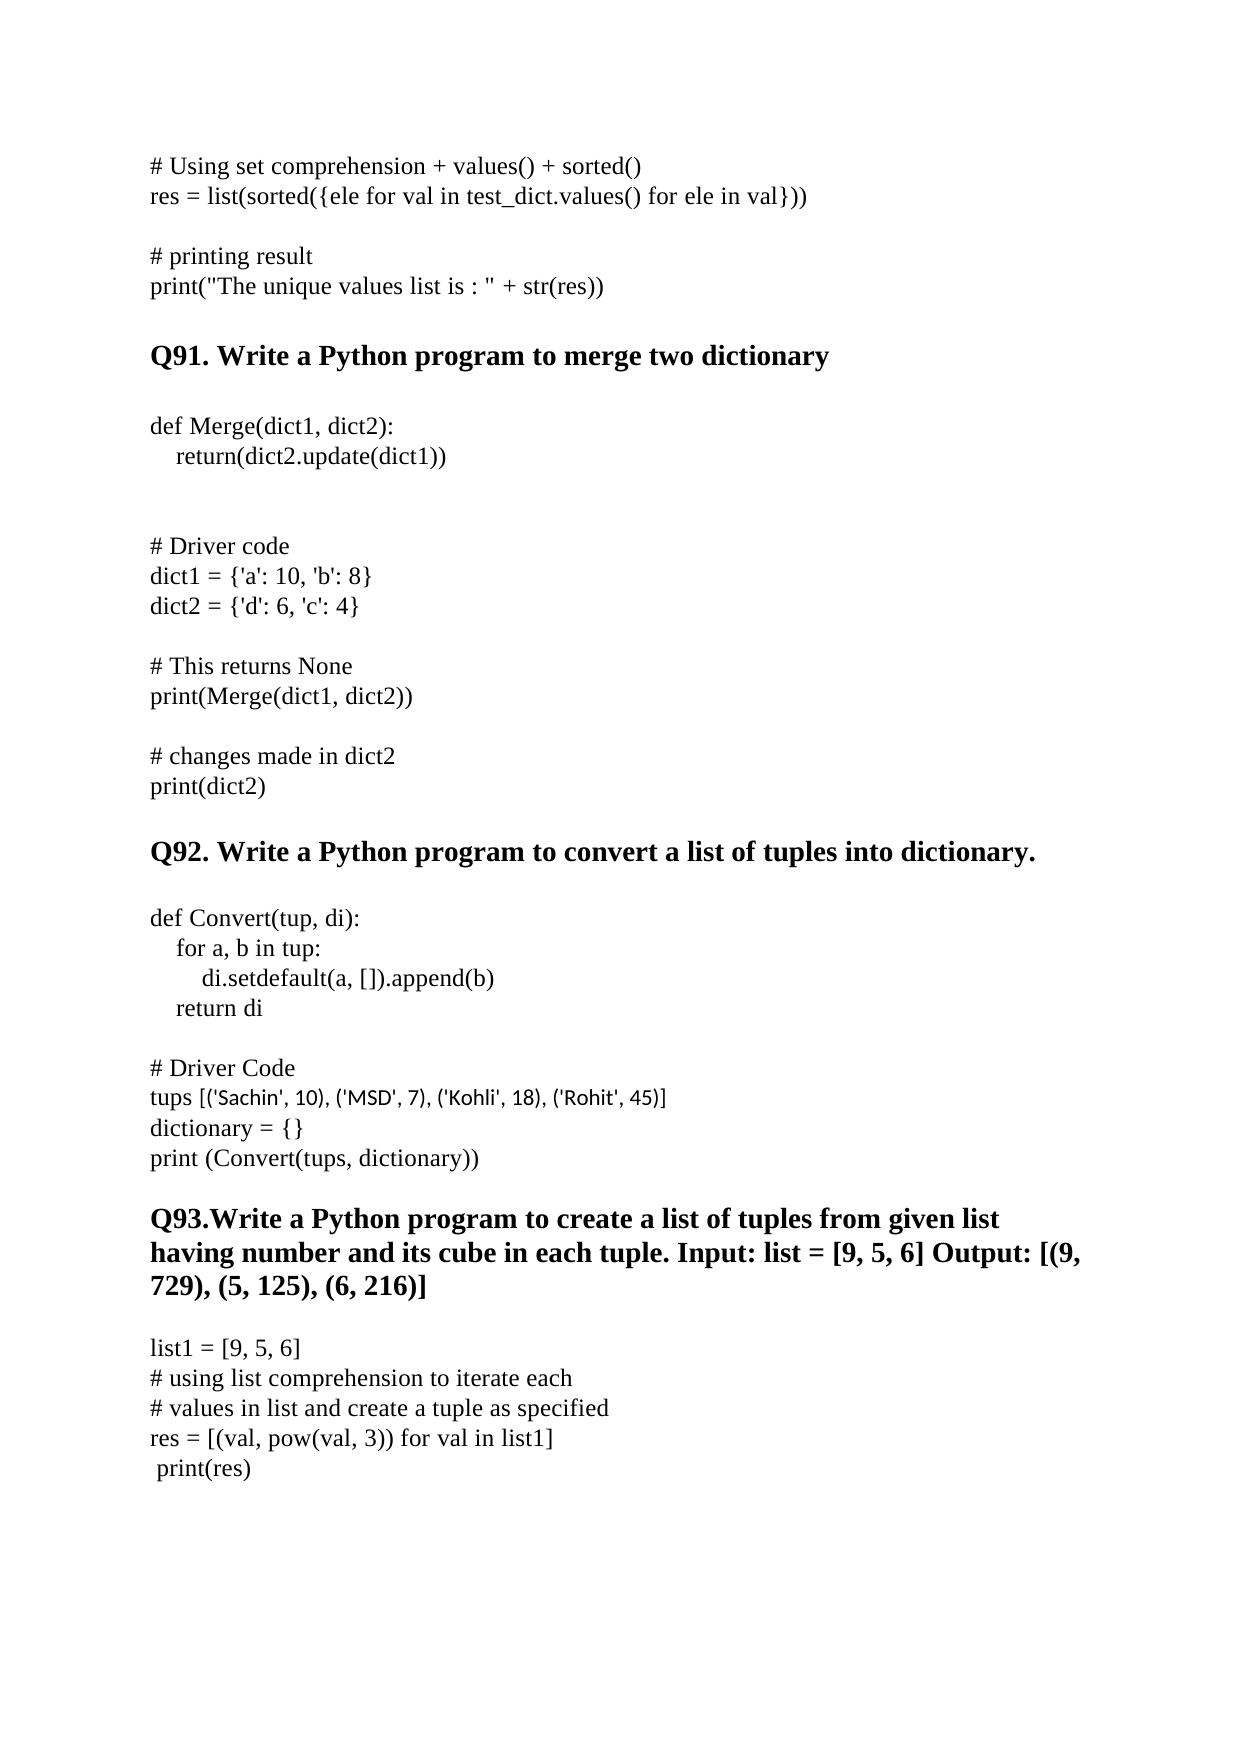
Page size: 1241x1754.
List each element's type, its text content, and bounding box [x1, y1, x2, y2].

text # values in list and create a tuple as specified [150, 1392, 1090, 1422]
text print("The unique values list is : " + str(res)) [150, 270, 1090, 300]
text # Using set comprehension + values() + sorted() [150, 150, 1090, 180]
text Q93.Write a Python program to create a list of tuples from given list having number and its cube in each tuple. Input: list = [9, 5, 6] Output: [(9, 729), (5, 125), (6, 216)] [150, 1201, 1090, 1302]
text # printing result [150, 240, 1090, 270]
text list1 = [9, 5, 6] [150, 1332, 1090, 1362]
text tups [('Sachin', 10), ('MSD', 7), ('Kohli', 18), ('Rohit', 45)] [150, 1081, 1090, 1111]
text dict1 = {'a': 10, 'b': 8} [150, 560, 1090, 590]
text print(res) [150, 1452, 1090, 1482]
text def Merge(dict1, dict2): [150, 410, 1090, 440]
text # Driver Code [150, 1051, 1090, 1081]
text return(dict2.update(dict1)) [150, 440, 1090, 470]
text dictionary = {} [150, 1111, 1090, 1141]
text res = [(val, pow(val, 3)) for val in list1] [150, 1422, 1090, 1452]
text # changes made in dict2 [150, 740, 1090, 770]
text Q92. Write a Python program to convert a list of tuples into dictionary. [150, 834, 1090, 868]
text # using list comprehension to iterate each [150, 1362, 1090, 1392]
text # This returns None [150, 650, 1090, 680]
text dict2 = {'d': 6, 'c': 4} [150, 590, 1090, 620]
text for a, b in tup: [150, 931, 1090, 961]
text print (Convert(tups, dictionary)) [150, 1141, 1090, 1171]
text # Driver code [150, 530, 1090, 560]
text return di [150, 991, 1090, 1021]
text print(Merge(dict1, dict2)) [150, 680, 1090, 710]
text res = list(sorted({ele for val in test_dict.values() for ele in val})) [150, 180, 1090, 210]
text def Convert(tup, di): [150, 901, 1090, 931]
text print(dict2) [150, 770, 1090, 800]
text Q91. Write a Python program to merge two dictionary [150, 338, 1090, 372]
text di.setdefault(a, []).append(b) [150, 961, 1090, 991]
